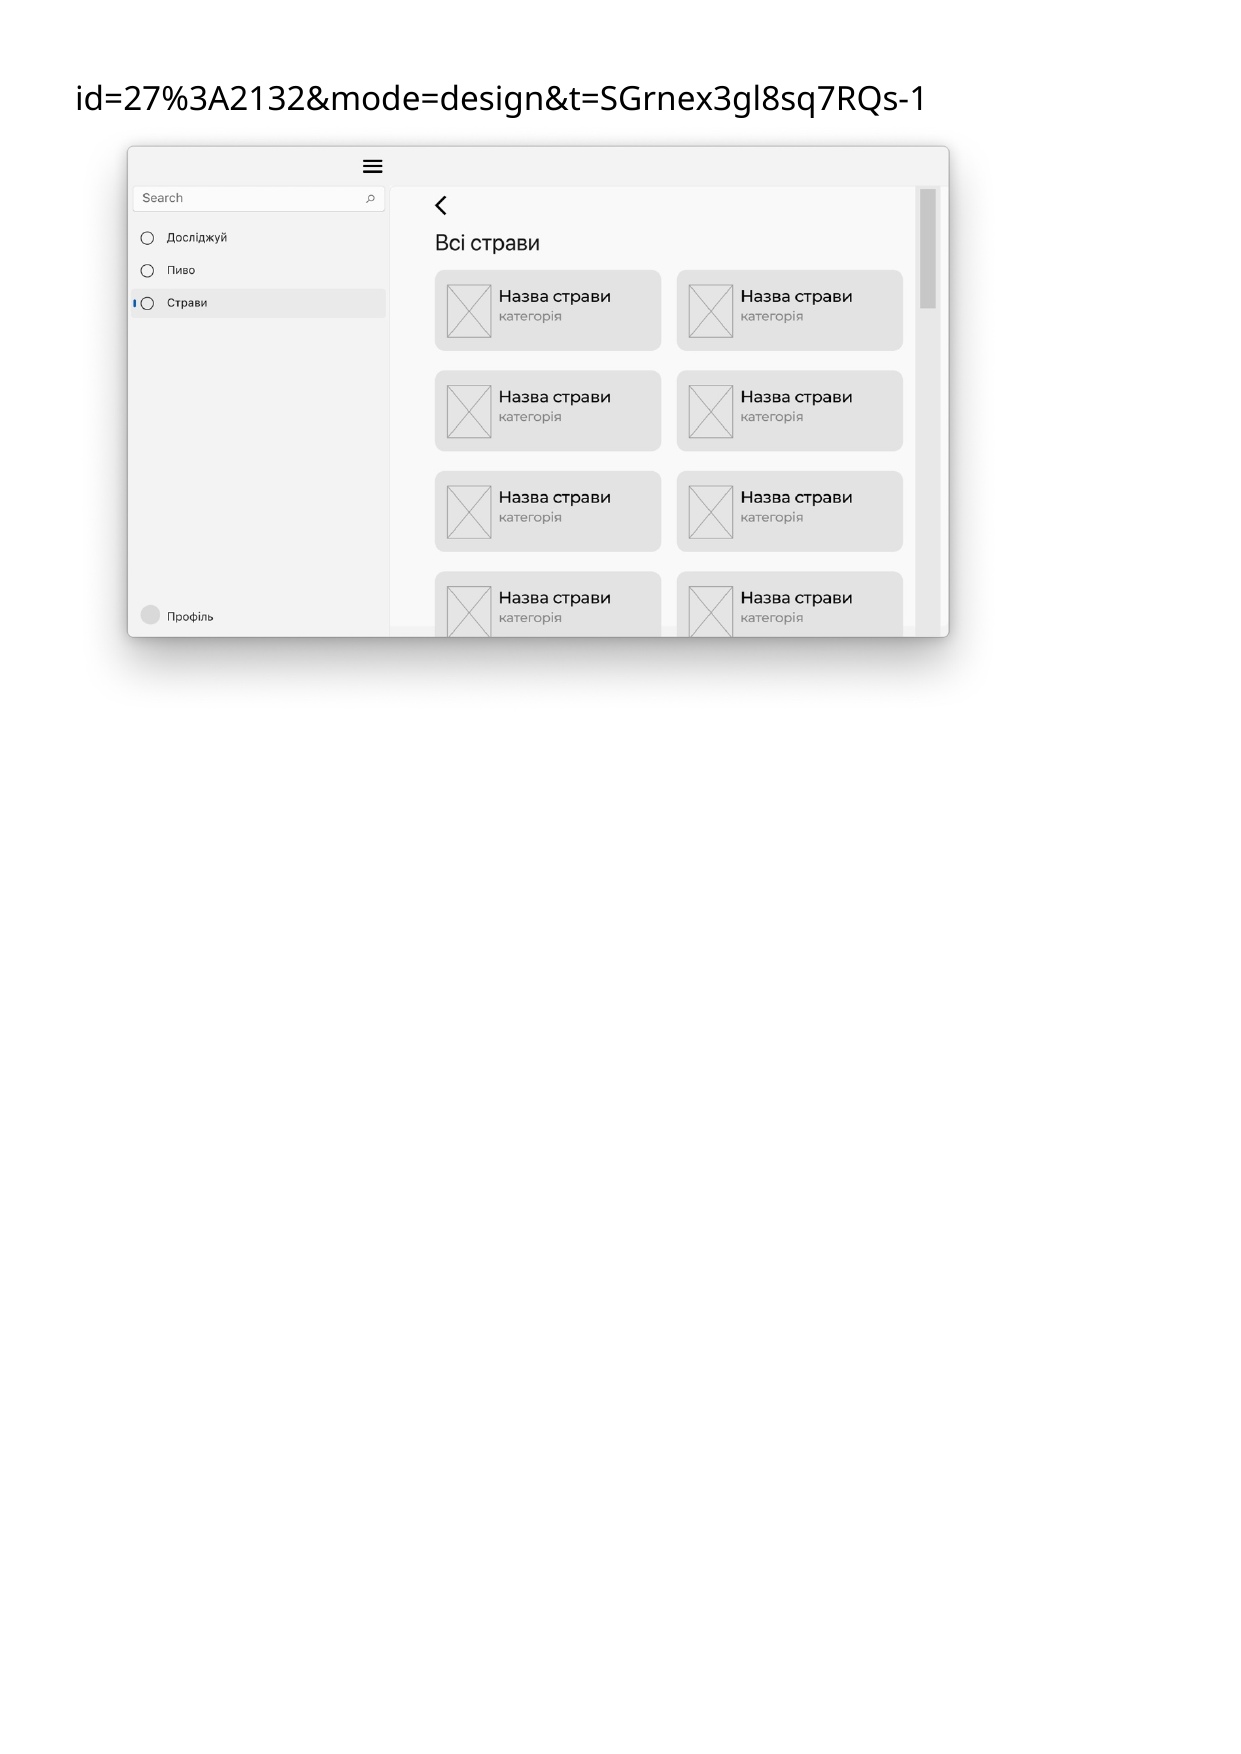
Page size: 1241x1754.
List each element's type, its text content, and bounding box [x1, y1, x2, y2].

picture [75, 120, 1001, 715]
